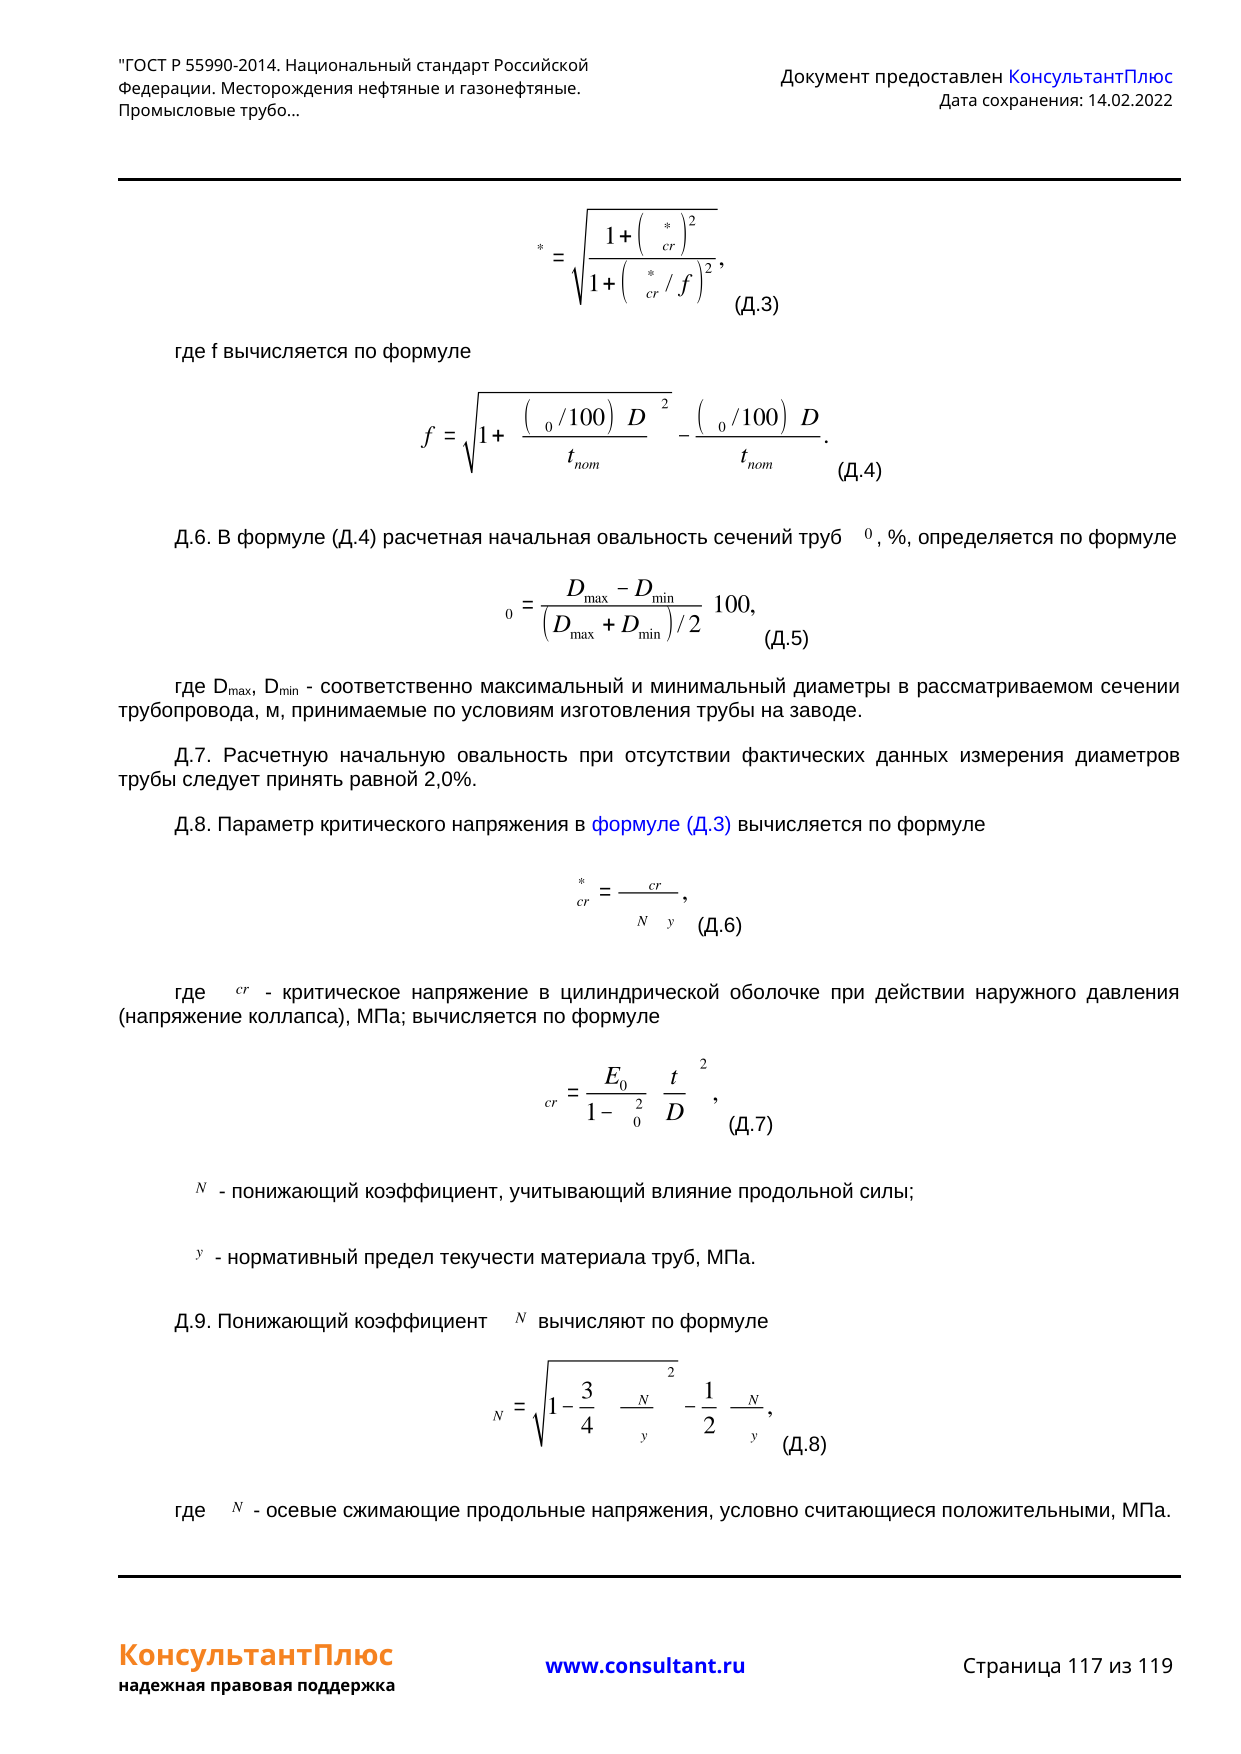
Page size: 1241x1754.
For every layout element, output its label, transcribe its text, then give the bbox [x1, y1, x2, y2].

text где - критическое напряжение в цилиндрической оболочке при действии наружного давления (напряжение коллапса), МПа; вычисляется по формуле [118, 961, 1181, 1028]
text Д.9. Понижающий коэффициент вычисляют по формуле [118, 1290, 1181, 1333]
text (Д.7) [118, 1052, 1181, 1136]
text Д.6. В формуле (Д.4) расчетная начальная овальность сечений труб , %, определяется по формуле [118, 506, 1181, 549]
text (Д.6) [118, 859, 1181, 937]
text (Д.5) [118, 573, 1181, 650]
text где - осевые сжимающие продольные напряжения, условно считающиеся положительными, МПа. [118, 1479, 1181, 1522]
text Д.8. Параметр критического напряжения в формуле (Д.3) вычисляется по формуле [118, 812, 1181, 836]
text (Д.8) [118, 1357, 1181, 1455]
text (Д.3) [118, 205, 1181, 315]
text где f вычисляется по формуле [118, 339, 1181, 363]
text где Dmax, Dmin - соответственно максимальный и минимальный диаметры в рассматриваемом сечении трубопровода, м, принимаемые по условиям изготовления трубы на заводе. [118, 674, 1181, 722]
text - нормативный предел текучести материала труб, МПа. [118, 1223, 1181, 1269]
text Д.7. Расчетную начальную овальность при отсутствии фактических данных измерения диаметров трубы следует принять равной 2,0%. [118, 743, 1181, 791]
text - понижающий коэффициент, учитывающий влияние продольной силы; [118, 1160, 1181, 1203]
text (Д.4) [118, 387, 1181, 482]
